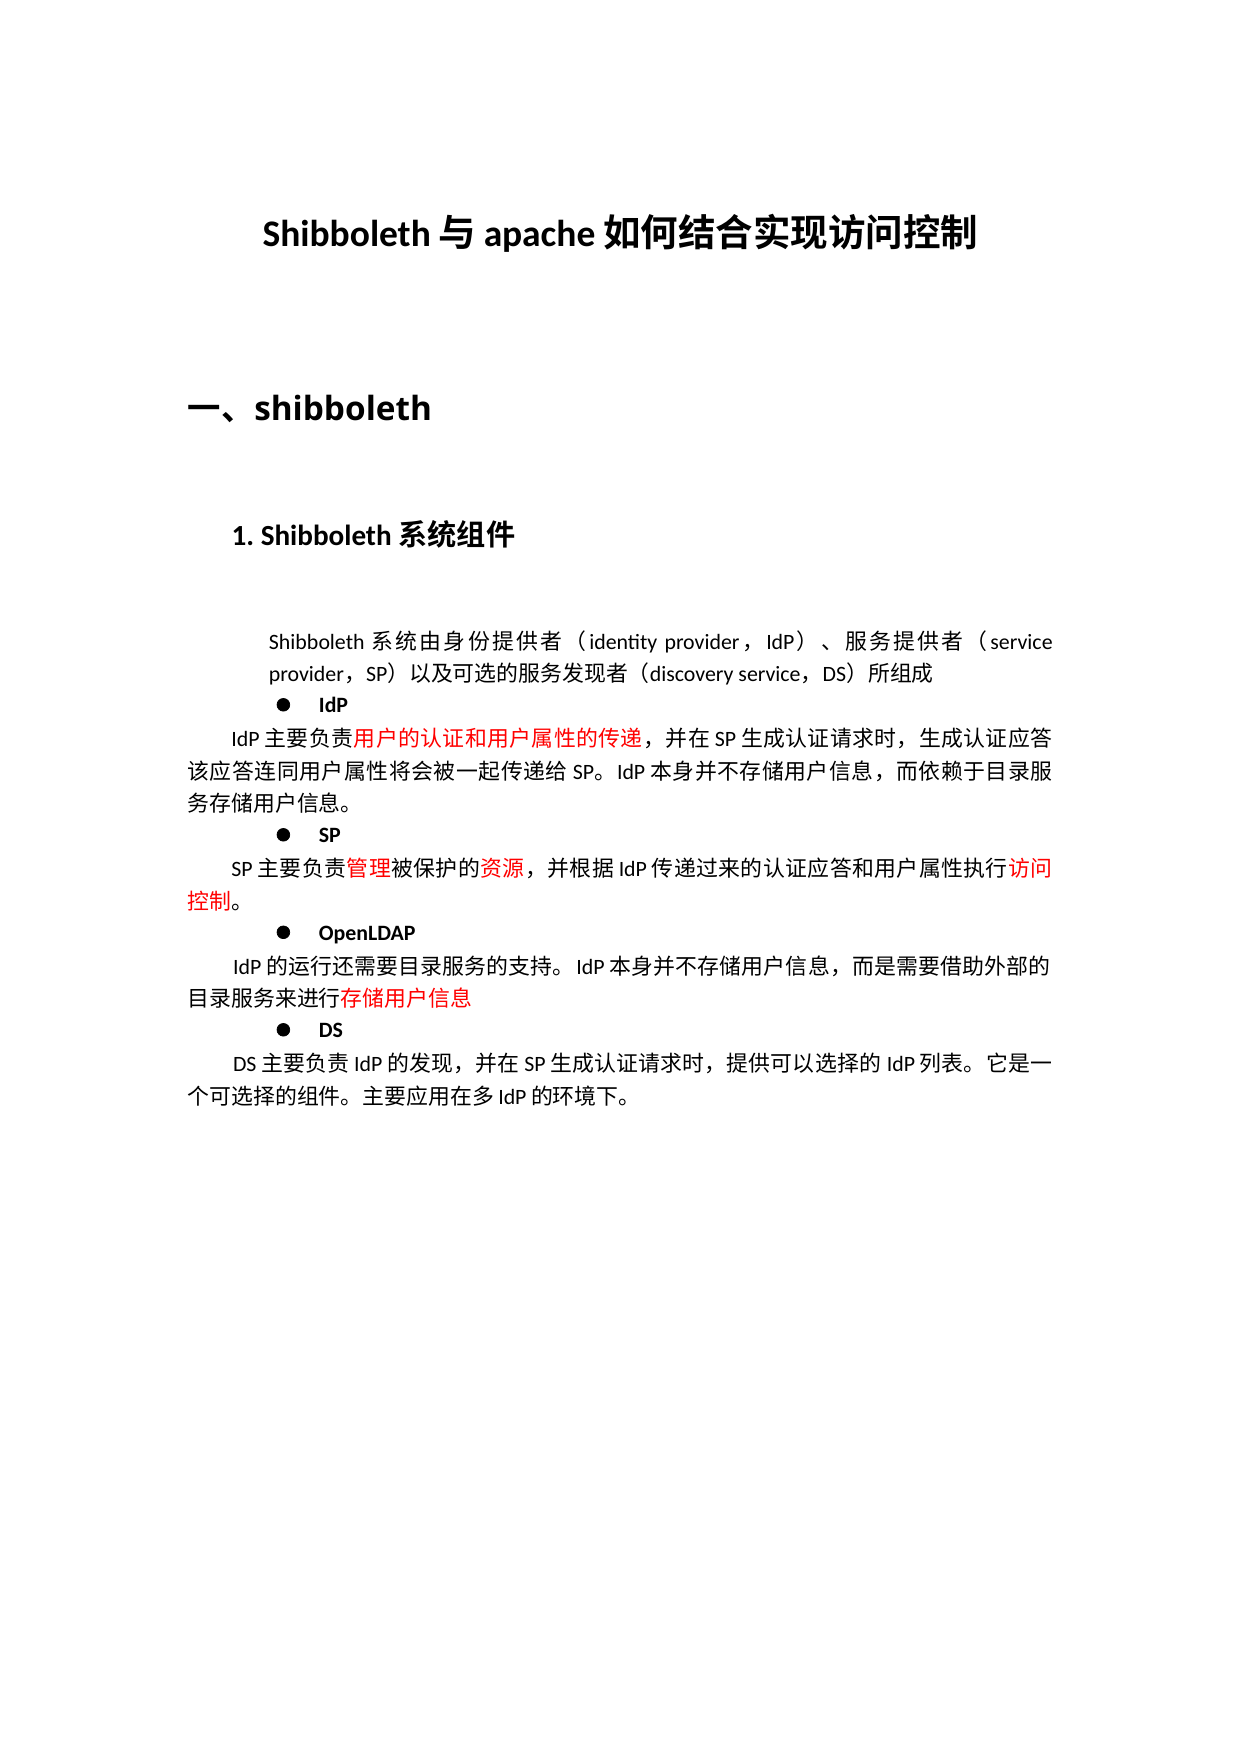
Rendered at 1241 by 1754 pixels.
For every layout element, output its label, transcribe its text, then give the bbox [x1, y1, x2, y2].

list Shibboleth系统由身份提供者（identity provider，IdP）、服务提供者（service provider，SP）以及可选的服务发现者（discovery service，DS）所组成 [269, 623, 1053, 688]
list IdP [275, 688, 1053, 721]
subtitle 1. Shibboleth 系统组件 [187, 501, 1053, 566]
text SP主要负责管理被保护的资源，并根据IdP传递过来的认证应答和用户属性执行访问控制。 [187, 851, 1053, 916]
list DS [275, 1013, 1053, 1046]
subtitle Shibboleth与apache如何结合实现访问控制 [187, 197, 1053, 262]
list SP [275, 818, 1053, 851]
text IdP主要负责用户的认证和用户属性的传递，并在SP生成认证请求时，生成认证应答，该应答连同用户属性将会被一起传递给SP。IdP本身并不存储用户信息，而依赖于目录服务存储用户信息。 [187, 721, 1053, 818]
text IdP的运行还需要目录服务的支持。IdP本身并不存储用户信息，而是需要借助外部的目录服务来进行存储用户信息 [187, 948, 1053, 1013]
list OpenLDAP [275, 916, 1053, 948]
text DS主要负责IdP的发现，并在SP生成认证请求时，提供可以选择的IdP列表。它是一个可选择的组件。主要应用在多IdP的环境下。 [187, 1046, 1053, 1111]
subtitle 一、shibboleth [187, 373, 1053, 438]
